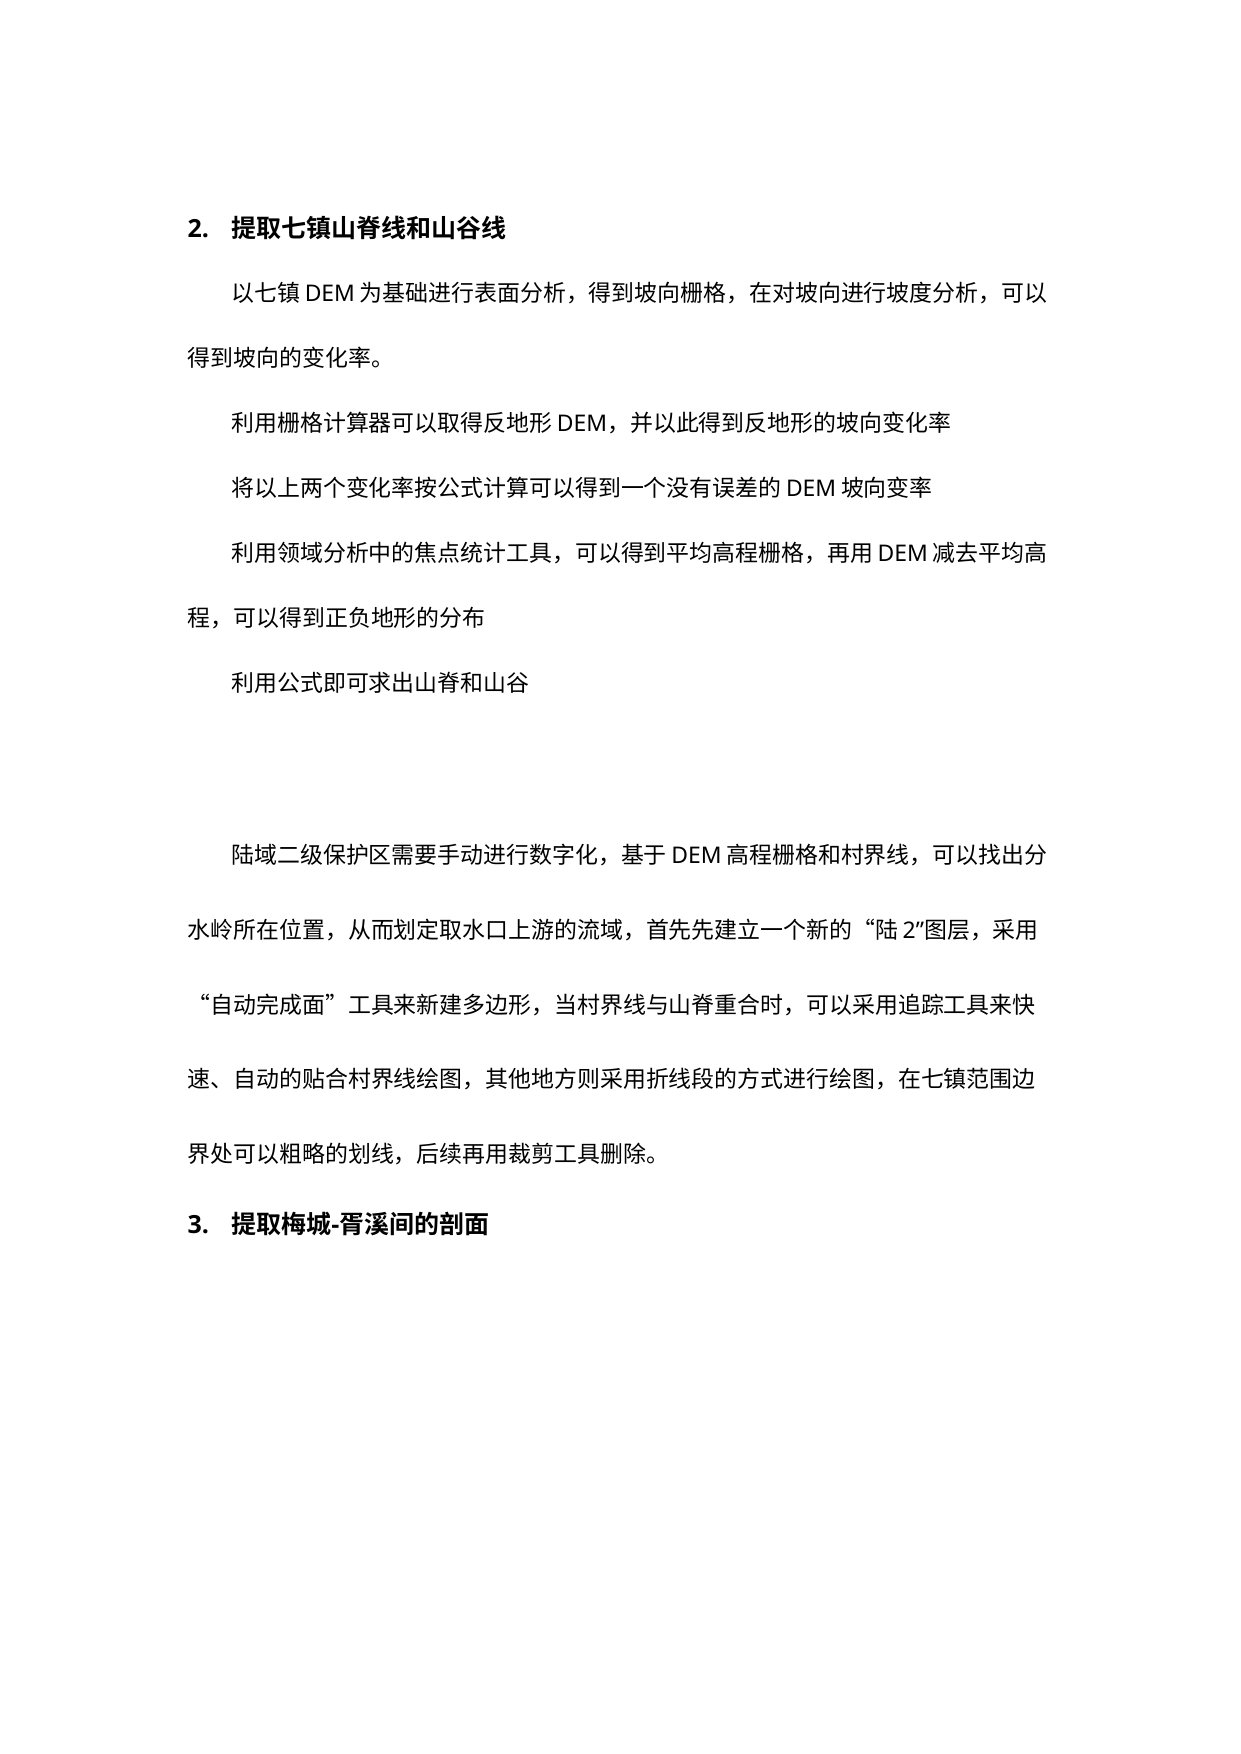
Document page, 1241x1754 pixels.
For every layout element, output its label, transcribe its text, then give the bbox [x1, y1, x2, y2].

text 陆域二级保护区需要手动进行数字化，基于DEM高程栅格和村界线，可以找出分水岭所在位置，从而划定取水口上游的流域，首先先建立一个新的“陆2”图层，采用“自动完成面”工具来新建多边形，当村界线与山脊重合时，可以采用追踪工具来快速、自动的贴合村界线绘图，其他地方则采用折线段的方式进行绘图，在七镇范围边界处可以粗略的划线，后续再用裁剪工具删除。 [187, 821, 1053, 1185]
text 利用领域分析中的焦点统计工具，可以得到平均高程栅格，再用DEM减去平均高程，可以得到正负地形的分布 [187, 519, 1053, 649]
text 利用公式即可求出山脊和山谷 [187, 649, 1053, 714]
text 以七镇DEM为基础进行表面分析，得到坡向栅格，在对坡向进行坡度分析，可以得到坡向的变化率。 [187, 259, 1053, 389]
text 将以上两个变化率按公式计算可以得到一个没有误差的DEM坡向变率 [187, 454, 1053, 519]
text 3. 提取梅城-胥溪间的剖面 [187, 1190, 1053, 1255]
text 2. 提取七镇山脊线和山谷线 [187, 194, 1053, 259]
text 利用栅格计算器可以取得反地形DEM，并以此得到反地形的坡向变化率 [187, 389, 1053, 454]
